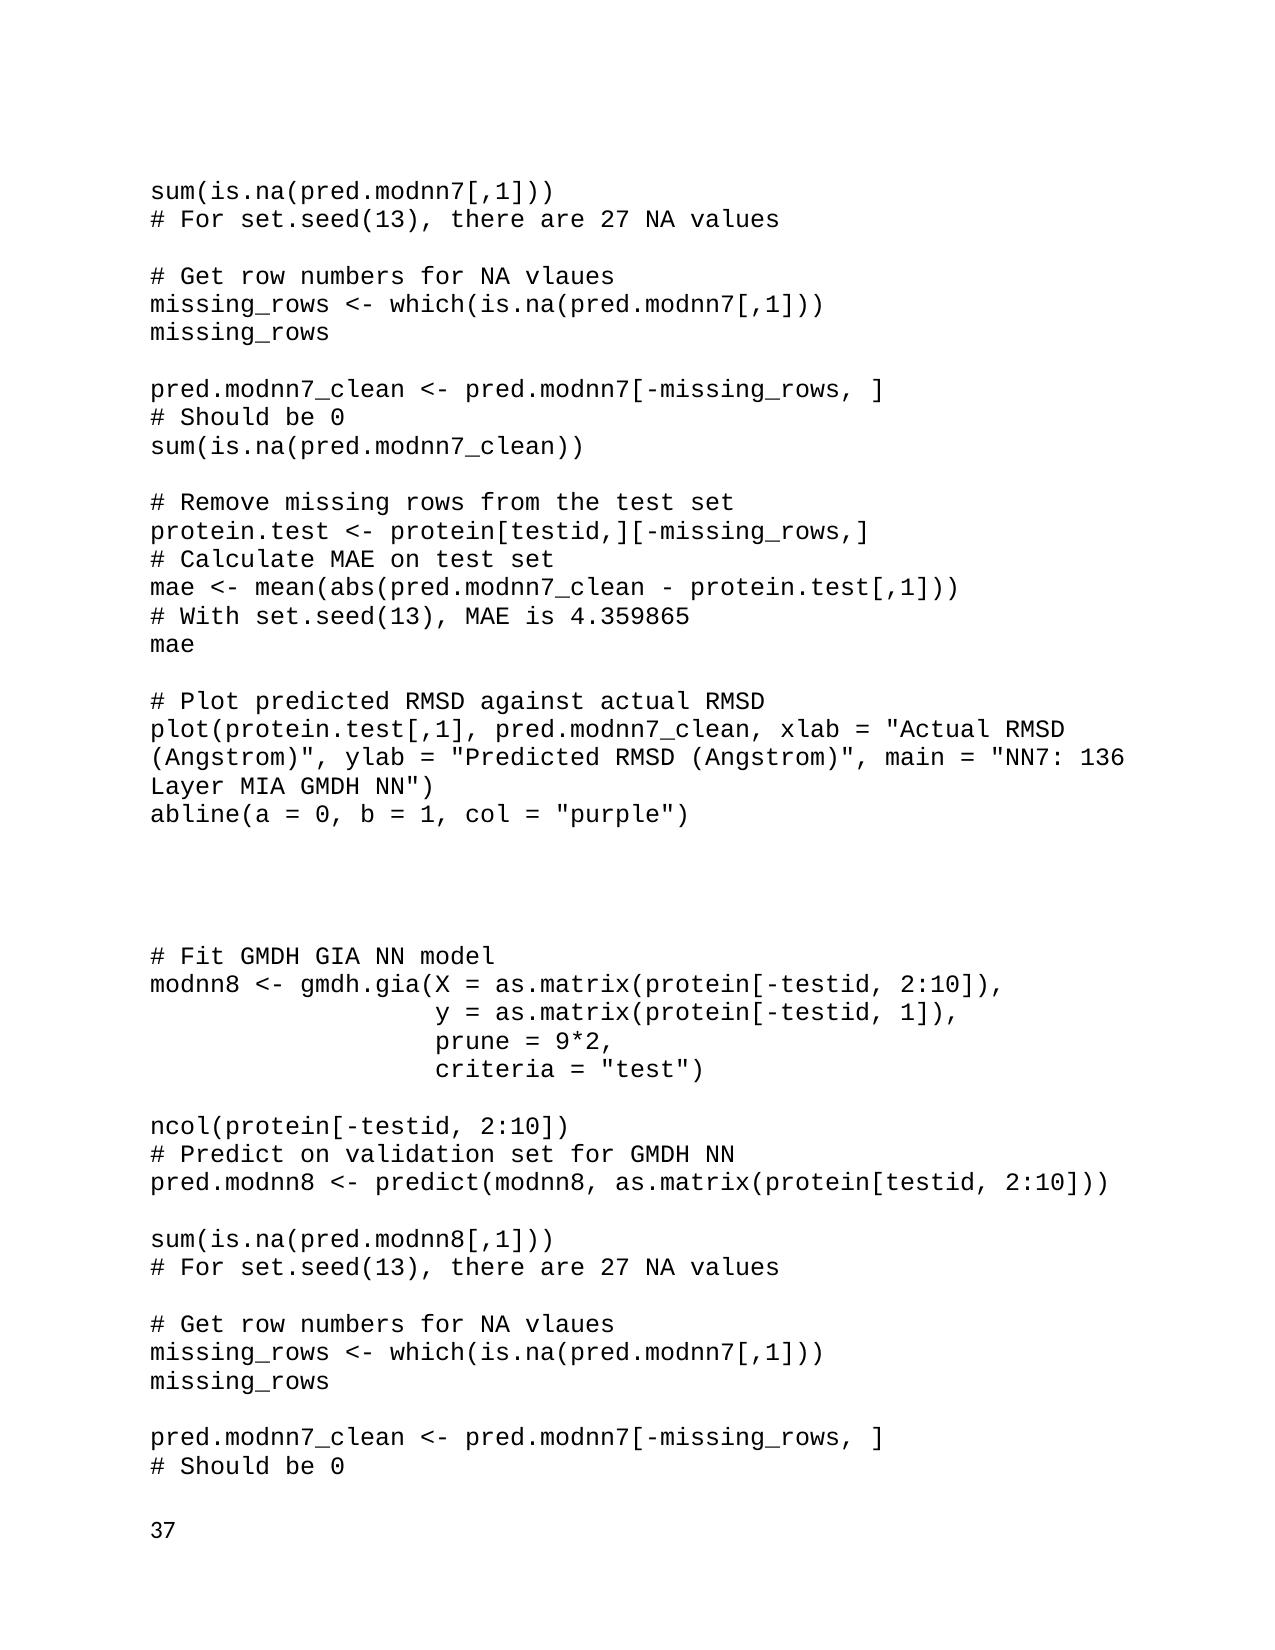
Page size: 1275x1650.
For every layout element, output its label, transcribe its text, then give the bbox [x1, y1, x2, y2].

text sum(is.na(pred.modnn7_clean)) [150, 433, 1125, 462]
text abline(a = 0, b = 1, col = "purple") [150, 802, 1125, 830]
text missing_rows [150, 320, 1125, 348]
text # For set.seed(13), there are 27 NA values [150, 1255, 1125, 1283]
text # Remove missing rows from the test set [150, 490, 1125, 518]
text missing_rows <- which(is.na(pred.modnn7[,1])) [150, 1340, 1125, 1368]
text pred.modnn7_clean <- pred.modnn7[-missing_rows, ] [150, 377, 1125, 405]
text # Get row numbers for NA vlaues [150, 263, 1125, 292]
text # Should be 0 [150, 405, 1125, 433]
text # For set.seed(13), there are 27 NA values [150, 207, 1125, 235]
text ncol(protein[-testid, 2:10]) [150, 1113, 1125, 1142]
text # Get row numbers for NA vlaues [150, 1312, 1125, 1340]
text prune = 9*2, [150, 1028, 1125, 1057]
text # Plot predicted RMSD against actual RMSD [150, 688, 1125, 717]
text # Calculate MAE on test set [150, 547, 1125, 575]
text mae <- mean(abs(pred.modnn7_clean - protein.test[,1])) [150, 575, 1125, 603]
text y = as.matrix(protein[-testid, 1]), [150, 1000, 1125, 1028]
text # Predict on validation set for GMDH NN [150, 1142, 1125, 1170]
text sum(is.na(pred.modnn8[,1])) [150, 1227, 1125, 1255]
text sum(is.na(pred.modnn7[,1])) [150, 178, 1125, 207]
text pred.modnn8 <- predict(modnn8, as.matrix(protein[testid, 2:10])) [150, 1170, 1125, 1198]
text protein.test <- protein[testid,][-missing_rows,] [150, 518, 1125, 547]
text missing_rows [150, 1368, 1125, 1397]
text # With set.seed(13), MAE is 4.359865 [150, 603, 1125, 632]
text mae [150, 632, 1125, 660]
text missing_rows <- which(is.na(pred.modnn7[,1])) [150, 292, 1125, 320]
text # Fit GMDH GIA NN model [150, 943, 1125, 972]
text pred.modnn7_clean <- pred.modnn7[-missing_rows, ] [150, 1425, 1125, 1453]
text criteria = "test") [150, 1057, 1125, 1085]
text # Should be 0 [150, 1453, 1125, 1482]
text modnn8 <- gmdh.gia(X = as.matrix(protein[-testid, 2:10]), [150, 972, 1125, 1000]
text plot(protein.test[,1], pred.modnn7_clean, xlab = "Actual RMSD (Angstrom)", ylab = "Predicted RMSD (Angstrom)", main = "NN7: 136 Layer MIA GMDH NN") [150, 717, 1125, 802]
